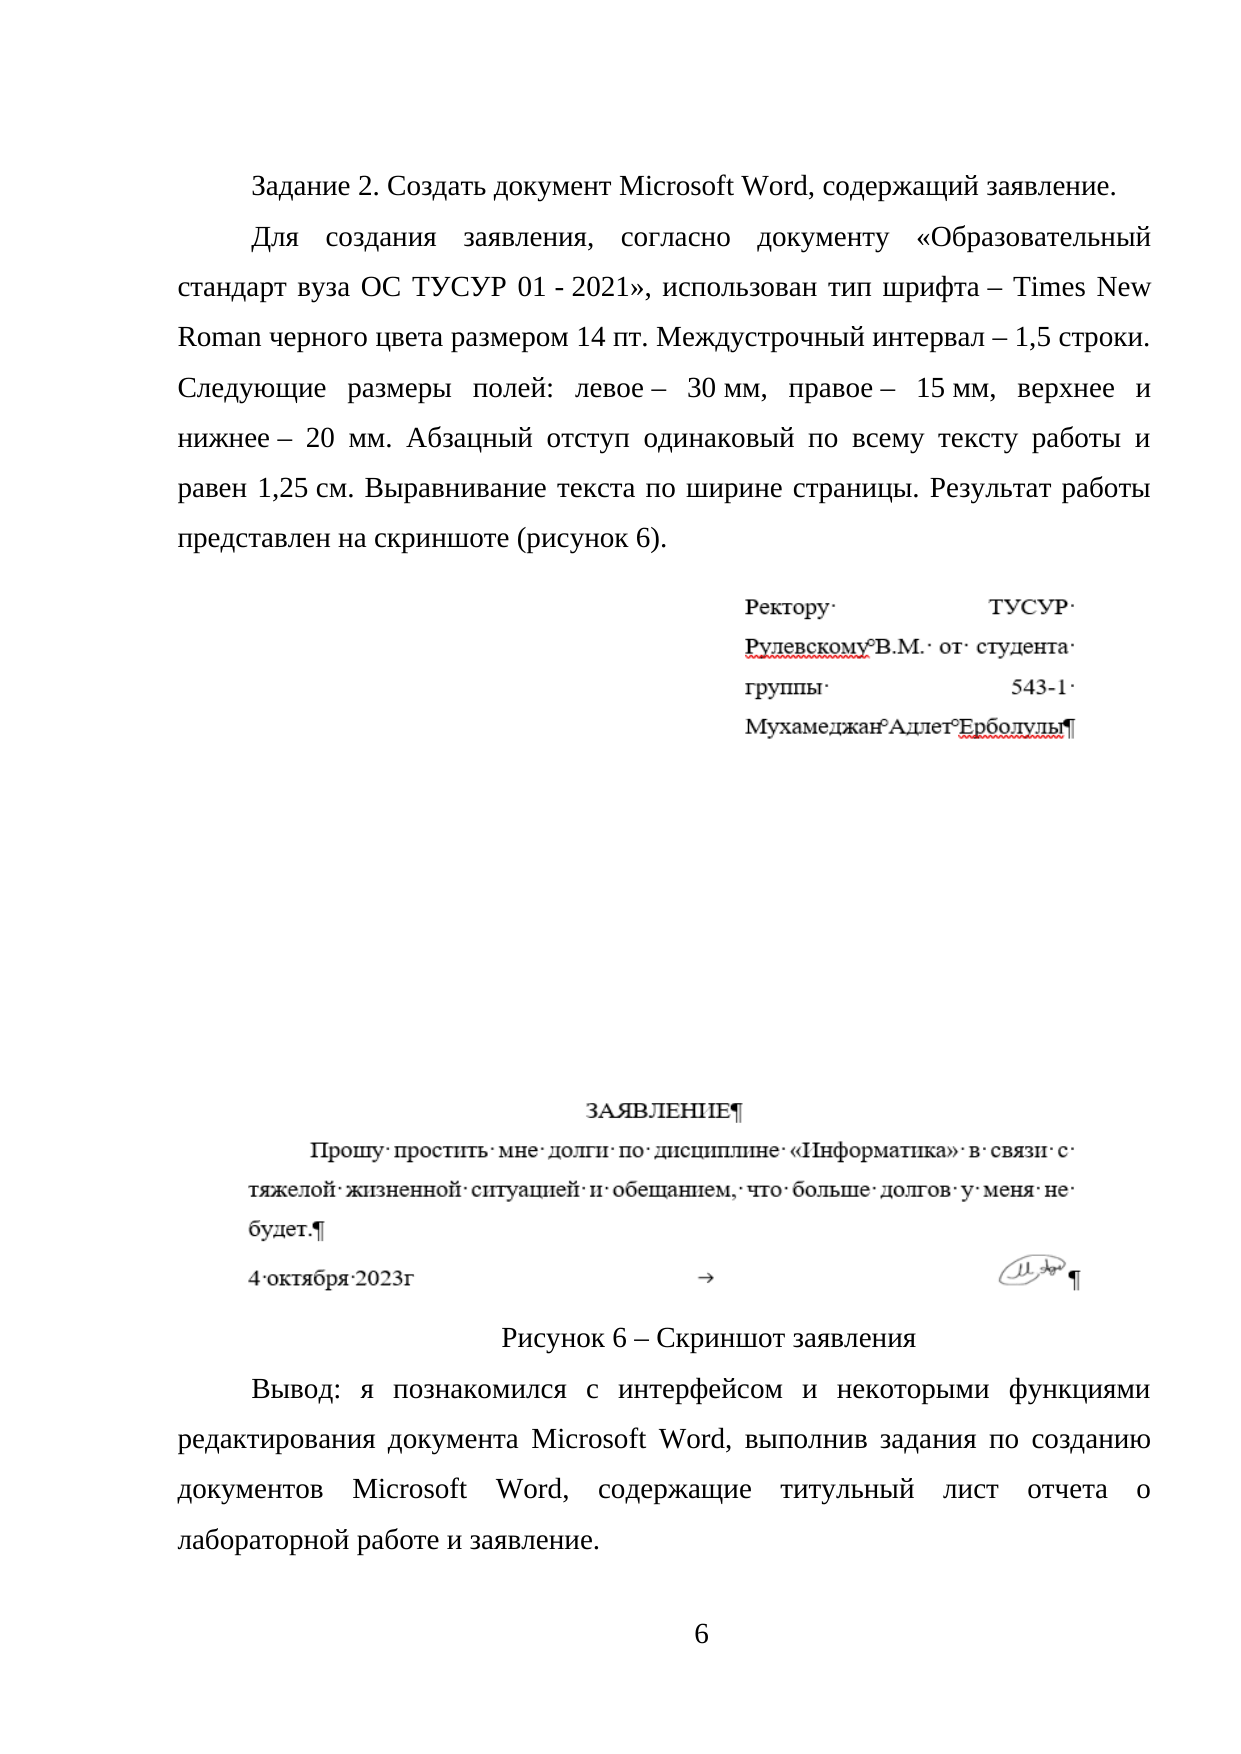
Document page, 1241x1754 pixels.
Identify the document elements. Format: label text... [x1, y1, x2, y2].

text Рисунок 6 – Скриншот заявления [177, 1321, 1152, 1354]
text Вывод: я познакомился с интерфейсом и некоторыми функциями редактирования документа Microsoft Word, выполнив задания по созданию документов Microsoft Word, содержащие титульный лист отчета о лабораторной работе и заявление. [177, 1371, 1152, 1555]
text Для создания заявления, согласно документу «Образовательный стандарт вуза ОС ТУСУР 01 - 2021», использован тип шрифта – Times New Roman черного цвета размером 14 пт. Междустрочный интервал – 1,5 строки. Следующие размеры полей: левое – 30 мм, правое – 15 мм, верхнее и нижнее – 20 мм. Абзацный отступ одинаковый по всему тексту работы и равен 1,25 см. Выравнивание текста по ширине страницы. Результат работы представлен на скриншоте (рисунок 6). [177, 219, 1152, 554]
text Задание 2. Создать документ Microsoft Word, содержащий заявление. [177, 168, 1152, 202]
picture [230, 571, 1099, 1304]
